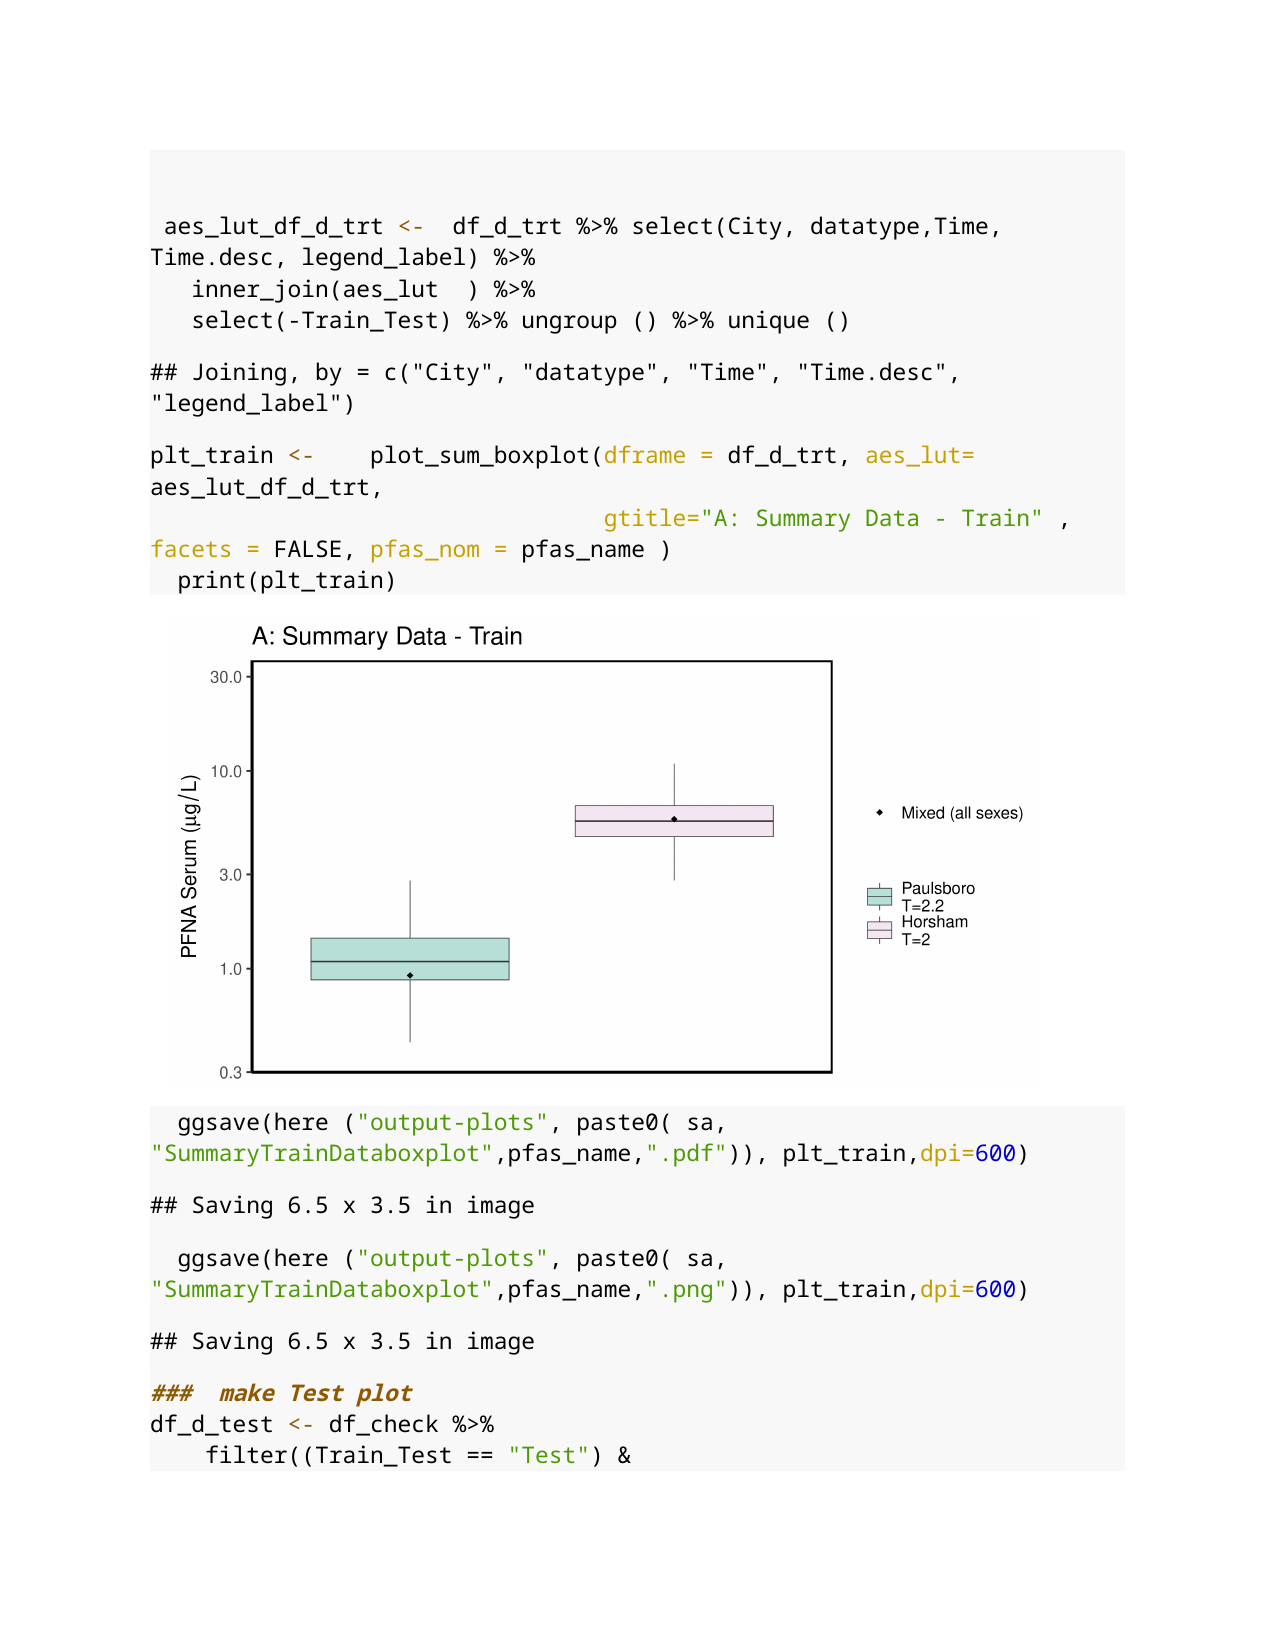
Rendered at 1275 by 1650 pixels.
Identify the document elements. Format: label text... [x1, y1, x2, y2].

text ## Joining, by = c("City", "datatype", "Time", "Time.desc", "legend_label") [150, 356, 1125, 418]
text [150, 1377, 1125, 1471]
text ## Saving 6.5 x 3.5 in image [150, 1189, 1125, 1221]
text ## Saving 6.5 x 3.5 in image [150, 1325, 1125, 1356]
text ggsave(here ("output-plots", paste0( sa, "SummaryTrainDataboxplot",pfas_name,".pdf")), plt_train,dpi=600) [150, 1106, 1125, 1169]
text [150, 150, 1125, 335]
text ggsave(here ("output-plots", paste0( sa, "SummaryTrainDataboxplot",pfas_name,".png")), plt_train,dpi=600) [727, 1242, 1125, 1304]
text plt_train <- plot_sum_boxplot(dframe = df_d_trt, aes_lut= aes_lut_df_d_trt, gtitle="A: Summary Data - Train" , facets = FALSE, pfas_nom = pfas_name ) print(plt_train) [384, 439, 1125, 595]
picture [168, 616, 1044, 1088]
